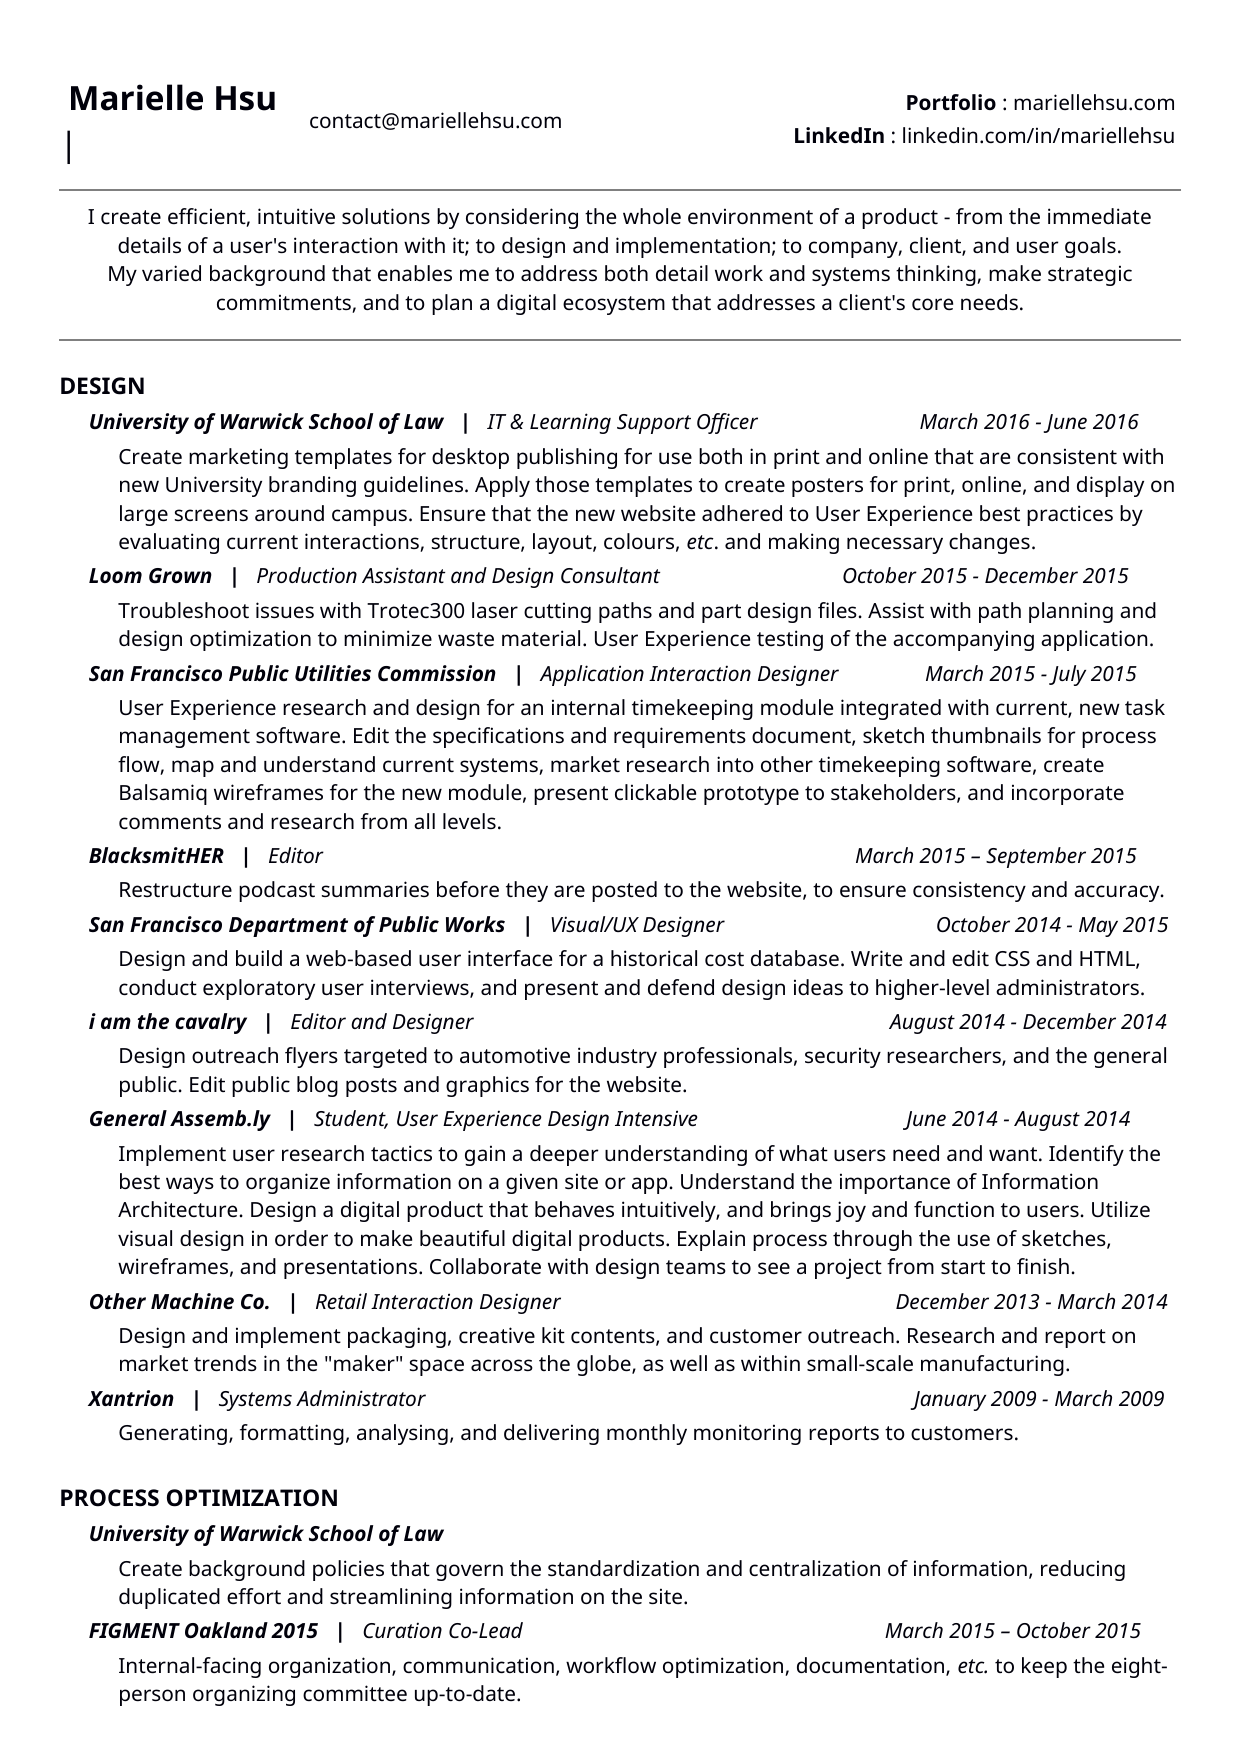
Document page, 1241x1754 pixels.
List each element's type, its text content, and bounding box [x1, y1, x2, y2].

text Implement user research tactics to gain a deeper understanding of what users need and want. Identify the best ways to organize information on a given site or app. Understand the importance of Information Architecture. Design a digital product that behaves intuitively, and brings joy and function to users. Utilize visual design in order to make beautiful digital products. Explain process through the use of sketches, wireframes, and presentations. Collaborate with design teams to see a project from start to finish. [118, 1139, 1181, 1281]
text Xantrion | Systems Administrator January 2009 - March 2009 [88, 1384, 1181, 1412]
text I create efficient, intuitive solutions by considering the whole environment of a product - from the immediate details of a user's interaction with it; to design and implementation; to company, client, and user goals. My varied background that enables me to address both detail work and systems thinking, make strategic commitments, and to plan a digital ecosystem that addresses a client's core needs. [59, 202, 1181, 316]
text FIGMENT Oakland 2015 | Curation Co-Lead March 2015 – October 2015 [88, 1617, 1181, 1645]
text General Assemb.ly | Student, User Experience Design Intensive June 2014 - August 2014 [88, 1104, 1181, 1133]
text Loom Grown | Production Assistant and Design Consultant October 2015 - December 2015 [88, 561, 1181, 590]
table_header contact@mariellehsu.com [303, 70, 590, 172]
text Design and build a web-based user interface for a historical cost database. Write and edit CSS and HTML, conduct exploratory user interviews, and present and defend design ideas to higher-level administrators. [118, 944, 1181, 1001]
text San Francisco Department of Public Works | Visual/UX Designer October 2014 - May 2015 [88, 910, 1181, 938]
text Design outreach flyers targeted to automotive industry professionals, security researchers, and the general public. Edit public blog posts and graphics for the website. [118, 1041, 1181, 1098]
text i am the cavalry | Editor and Designer August 2014 - December 2014 [88, 1007, 1181, 1036]
text Create background policies that govern the standardization and centralization of information, reducing duplicated effort and streamlining information on the site. [118, 1554, 1181, 1611]
text Other Machine Co. | Retail Interaction Designer December 2013 - March 2014 [88, 1287, 1181, 1315]
table_header Marielle Hsu | [59, 70, 303, 172]
text University of Warwick School of Law | IT & Learning Support Officer March 2016 - June 2016 [88, 407, 1181, 436]
text BlacksmitHER | Editor March 2015 – September 2015 [88, 841, 1181, 869]
text Troubleshoot issues with Trotec300 laser cutting paths and part design files. Assist with path planning and design optimization to minimize waste material. User Experience testing of the accompanying application. [118, 596, 1181, 653]
text User Experience research and design for an internal timekeeping module integrated with current, new task management software. Edit the specifications and requirements document, sketch thumbnails for process flow, map and understand current systems, market research into other timekeeping software, create Balsamiq wireframes for the new module, present clickable prototype to stakeholders, and incorporate comments and research from all levels. [118, 693, 1181, 835]
table_header Portfolio : mariellehsu.com LinkedIn : linkedin.com/in/mariellehsu [590, 70, 1181, 172]
text Design and implement packaging, creative kit contents, and customer outreach. Research and report on market trends in the "maker" space across the globe, as well as within small-scale manufacturing. [118, 1321, 1181, 1378]
text University of Warwick School of Law [88, 1519, 1181, 1548]
text PROCESS OPTIMIZATION [59, 1482, 1181, 1513]
text San Francisco Public Utilities Commission | Application Interaction Designer March 2015 - July 2015 [88, 659, 1181, 687]
text Create marketing templates for desktop publishing for use both in print and online that are consistent with new University branding guidelines. Apply those templates to create posters for print, online, and display on large screens around campus. Ensure that the new website adhered to User Experience best practices by evaluating current interactions, structure, layout, colours, etc. and making necessary changes. [118, 442, 1181, 556]
text Generating, formatting, analysing, and delivering monthly monitoring reports to customers. [118, 1418, 1181, 1447]
text Internal-facing organization, communication, workflow optimization, documentation, etc. to keep the eight-person organizing committee up-to-date. [118, 1651, 1181, 1708]
text DESIGN [59, 370, 1181, 401]
text Restructure podcast summaries before they are posted to the website, to ensure consistency and accuracy. [118, 876, 1181, 904]
